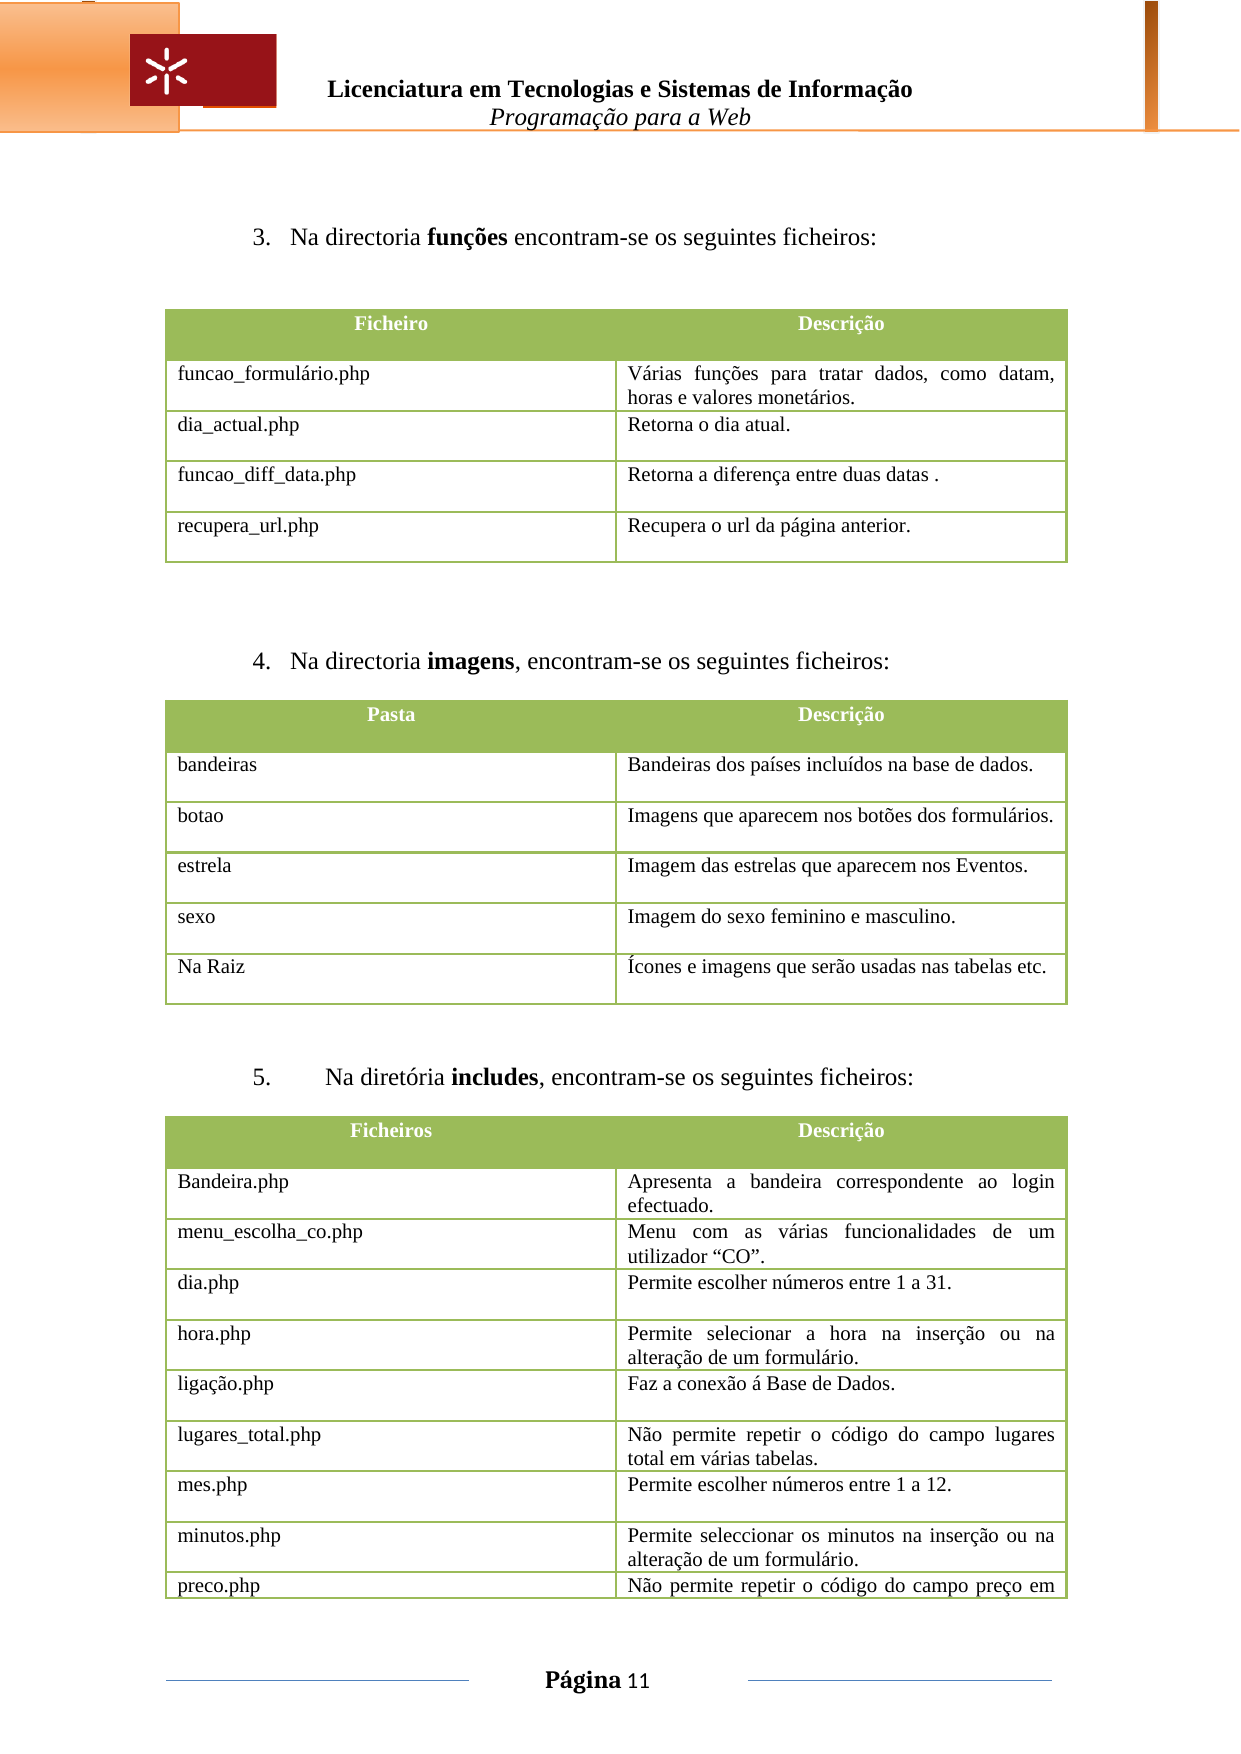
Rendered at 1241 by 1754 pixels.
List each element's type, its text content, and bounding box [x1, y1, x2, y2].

table_cell dia.php [167, 1270, 615, 1318]
table_header Pasta [167, 702, 615, 750]
table_cell Permite seleccionar os minutos na inserção ou na alteração de um formulário. [617, 1523, 1065, 1571]
table_cell Permite escolher números entre 1 a 31. [617, 1270, 1065, 1318]
table_cell minutos.php [167, 1523, 615, 1571]
table_cell Faz a conexão á Base de Dados. [617, 1371, 1065, 1419]
table_cell Imagem das estrelas que aparecem nos Eventos. [617, 854, 1065, 902]
table_cell dia_actual.php [167, 412, 615, 460]
list Na directoria funções encontram-se os seguintes ficheiros: [252, 222, 1063, 251]
list Na directoria imagens, encontram-se os seguintes ficheiros: [252, 646, 1063, 675]
table_cell Na Raiz [167, 955, 615, 1003]
table_cell mes.php [167, 1472, 615, 1521]
table_cell Apresenta a bandeira correspondente ao login efectuado. [617, 1169, 1065, 1217]
table_cell ligação.php [167, 1371, 615, 1419]
table_cell funcao_formulário.php [167, 361, 615, 410]
table_cell Imagem do sexo feminino e masculino. [617, 904, 1065, 952]
table_cell Permite selecionar a hora na inserção ou na alteração de um formulário. [617, 1321, 1065, 1369]
table_header Ficheiros [167, 1119, 615, 1167]
table_cell Várias funções para tratar dados, como datam, horas e valores monetários. [617, 361, 1065, 410]
table_cell Retorna a diferença entre duas datas . [617, 462, 1065, 511]
table_cell Recupera o url da página anterior. [617, 513, 1065, 561]
table_cell estrela [167, 854, 615, 902]
table_cell lugares_total.php [167, 1422, 615, 1470]
table_cell Bandeiras dos países incluídos na base de dados. [617, 753, 1065, 801]
table_cell preco.php [167, 1573, 615, 1597]
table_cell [617, 1573, 1065, 1597]
table_cell menu_escolha_co.php [167, 1220, 615, 1268]
table_header Ficheiro [167, 311, 615, 359]
list Na diretória includes, encontram-se os seguintes ficheiros: [252, 1062, 1063, 1091]
table_cell botao [167, 803, 615, 851]
picture [129, 34, 277, 108]
table_header Descrição [617, 702, 1065, 750]
table_cell Não permite repetir o código do campo lugares total em várias tabelas. [617, 1422, 1065, 1470]
table_header Descrição [617, 1119, 1065, 1167]
table_cell recupera_url.php [167, 513, 615, 561]
table_cell hora.php [167, 1321, 615, 1369]
table_cell Imagens que aparecem nos botões dos formulários. [617, 803, 1065, 851]
table_cell Bandeira.php [167, 1169, 615, 1217]
table_cell bandeiras [167, 753, 615, 801]
table_cell Menu com as várias funcionalidades de um utilizador “CO”. [617, 1220, 1065, 1268]
table_cell Permite escolher números entre 1 a 12. [617, 1472, 1065, 1521]
table_header Descrição [617, 311, 1065, 359]
table_cell Retorna o dia atual. [617, 412, 1065, 460]
table_cell Ícones e imagens que serão usadas nas tabelas etc. [617, 955, 1065, 1003]
table_cell funcao_diff_data.php [167, 462, 615, 511]
table_cell sexo [167, 904, 615, 952]
